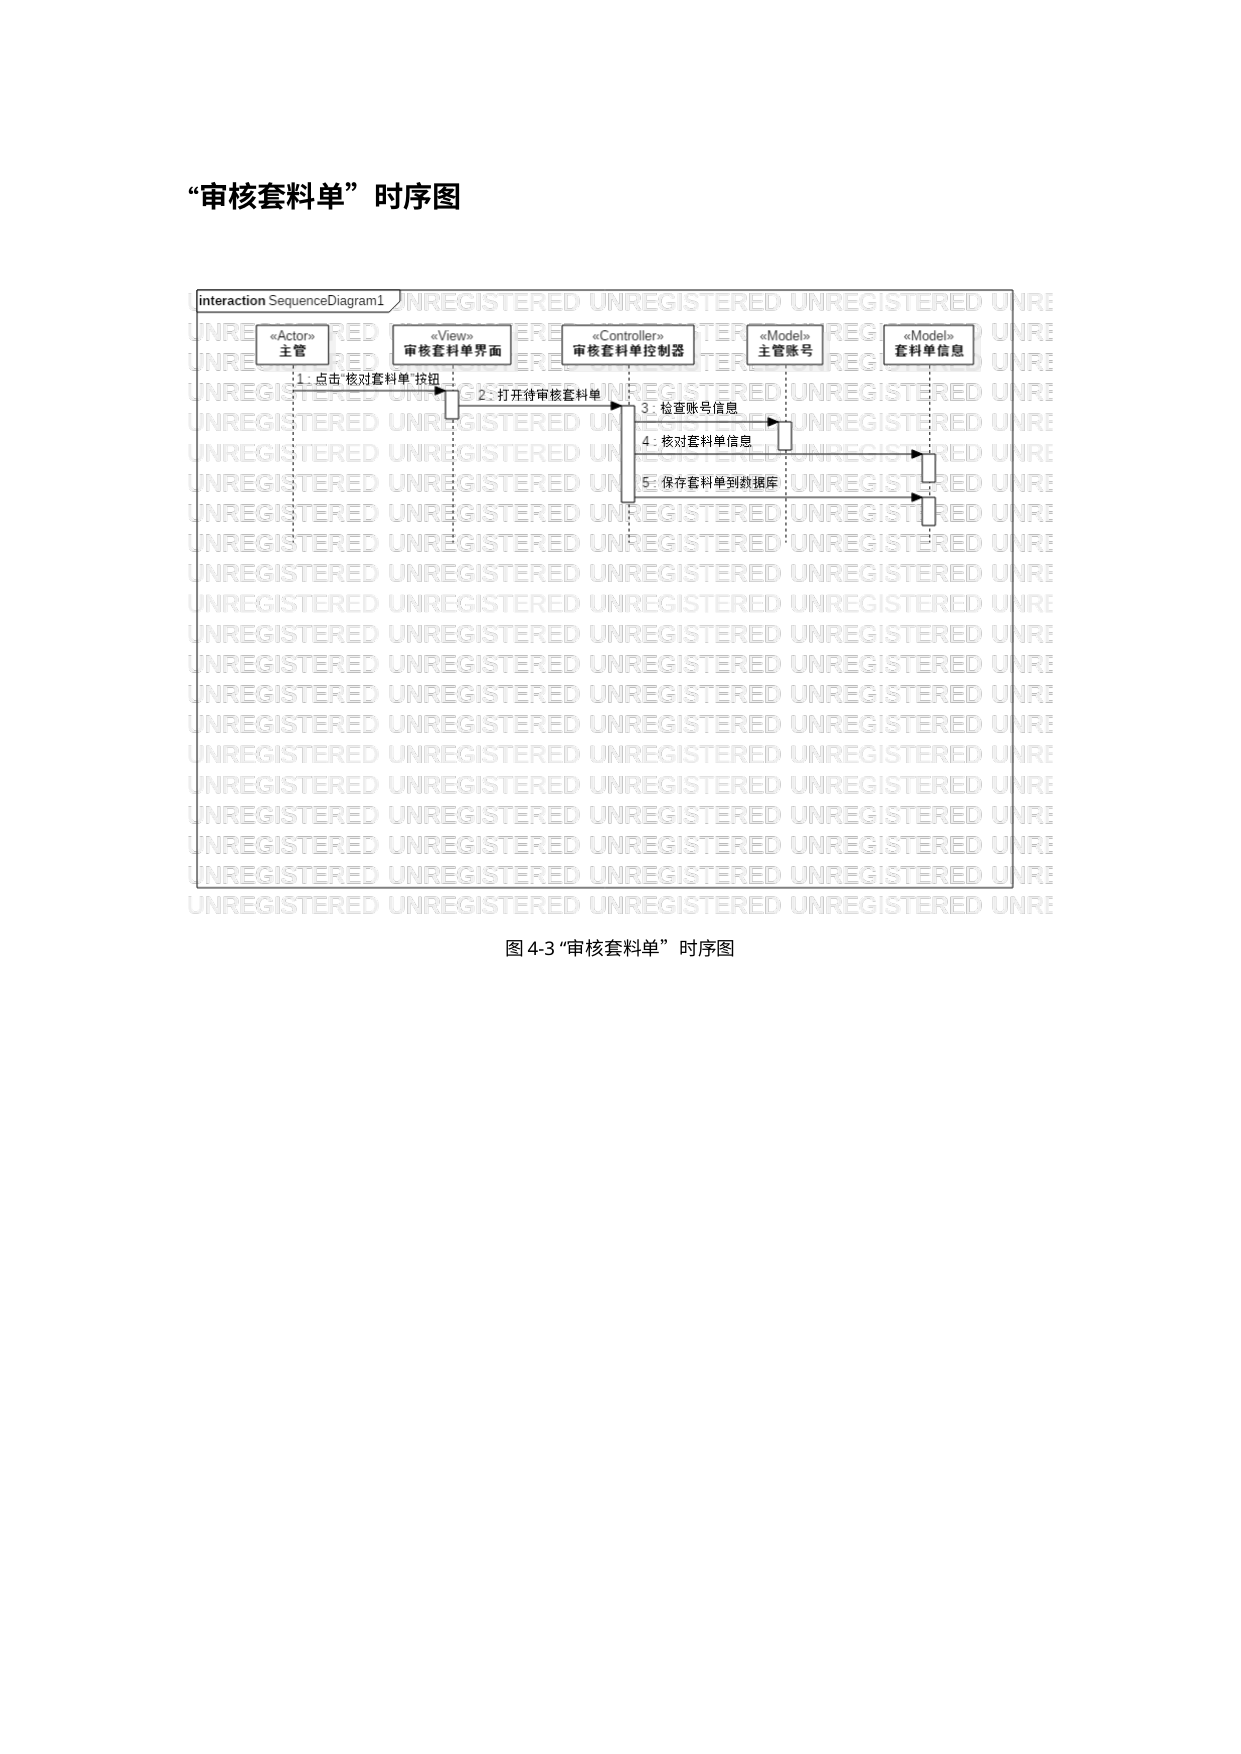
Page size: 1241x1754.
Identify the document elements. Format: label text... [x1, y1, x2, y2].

picture [187, 280, 1053, 928]
subtitle “审核套料单”时序图 [187, 162, 1053, 227]
text 图4-3 “审核套料单”时序图 [187, 931, 1053, 963]
